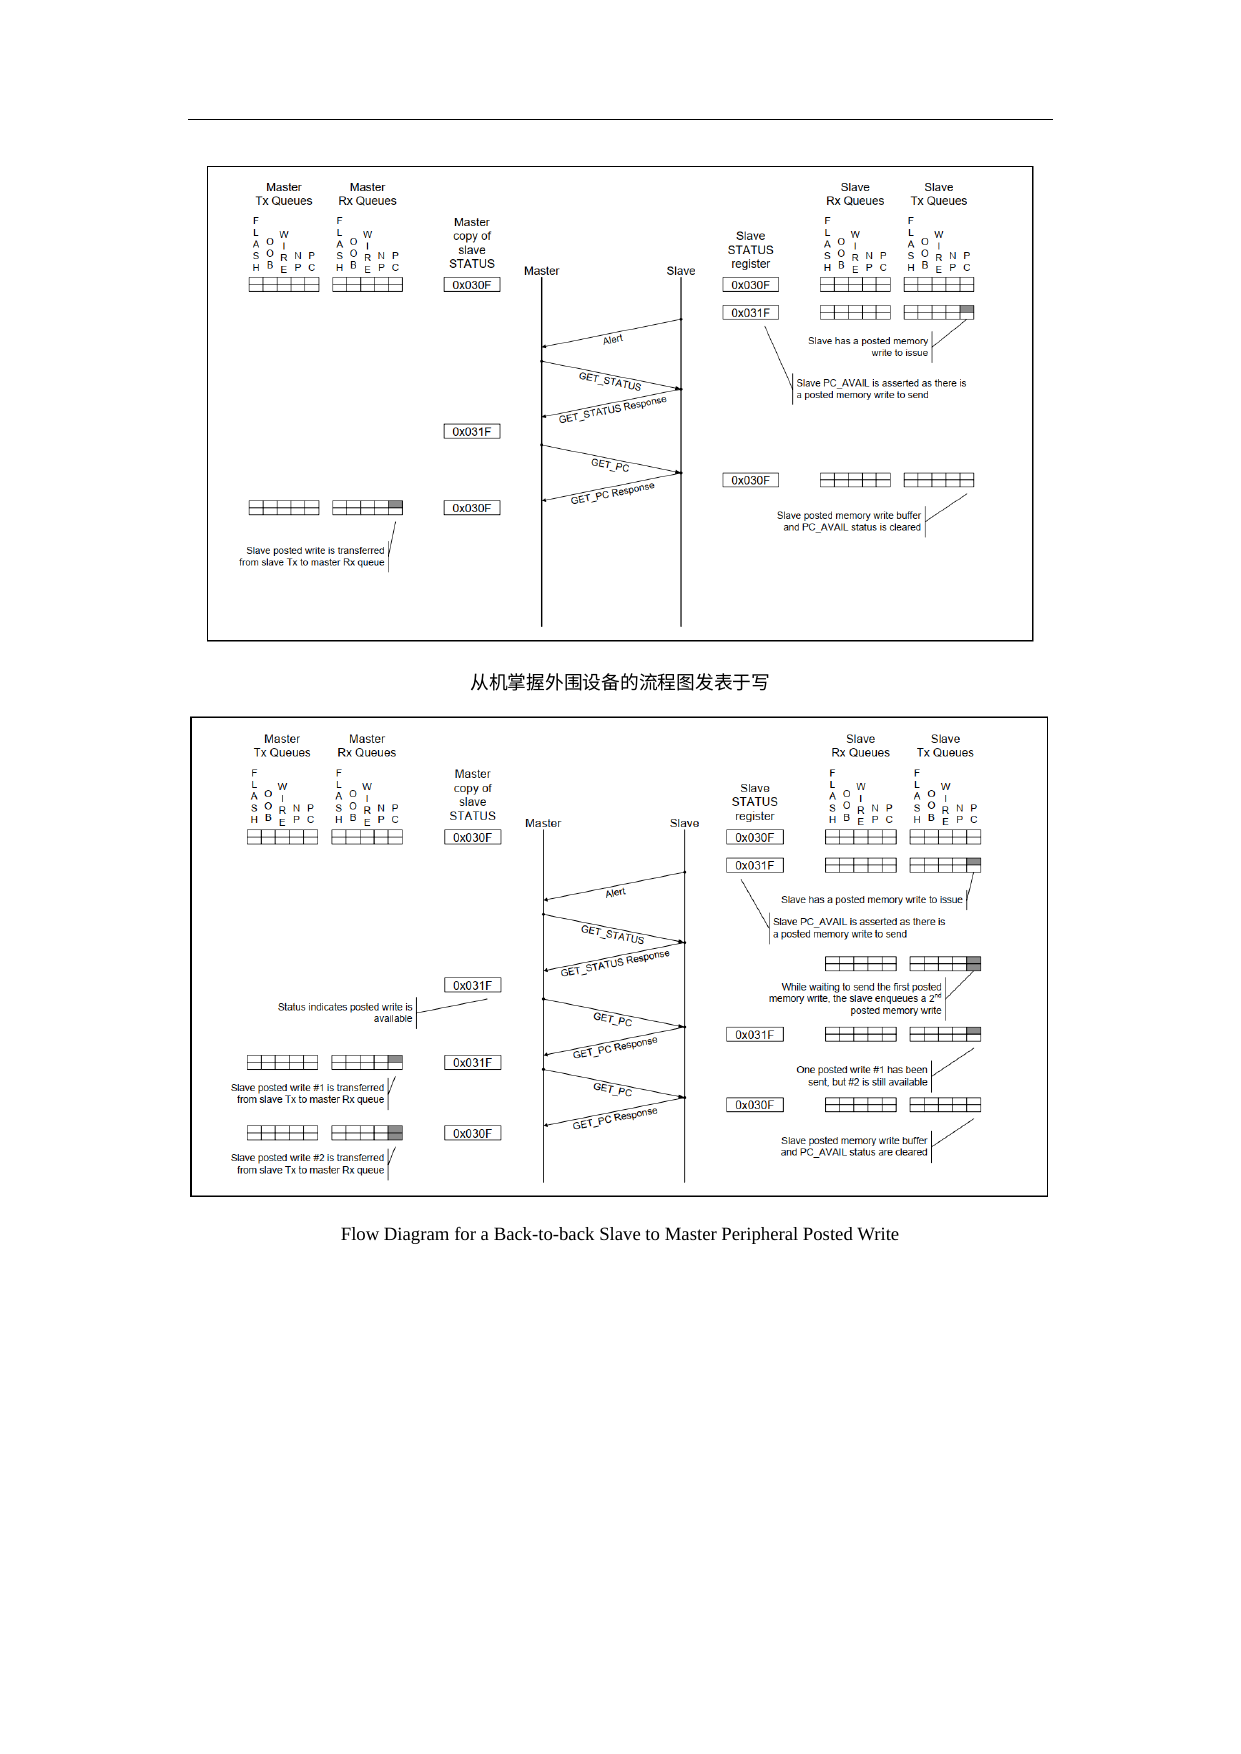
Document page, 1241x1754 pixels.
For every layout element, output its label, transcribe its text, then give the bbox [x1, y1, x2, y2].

picture [187, 714, 1053, 1201]
text 从机掌握外围设备的流程图发表于写 [187, 665, 1053, 698]
picture [204, 162, 1037, 645]
text Flow Diagram for a Back-to-back Slave to Master Peripheral Posted Write [187, 1218, 1053, 1250]
